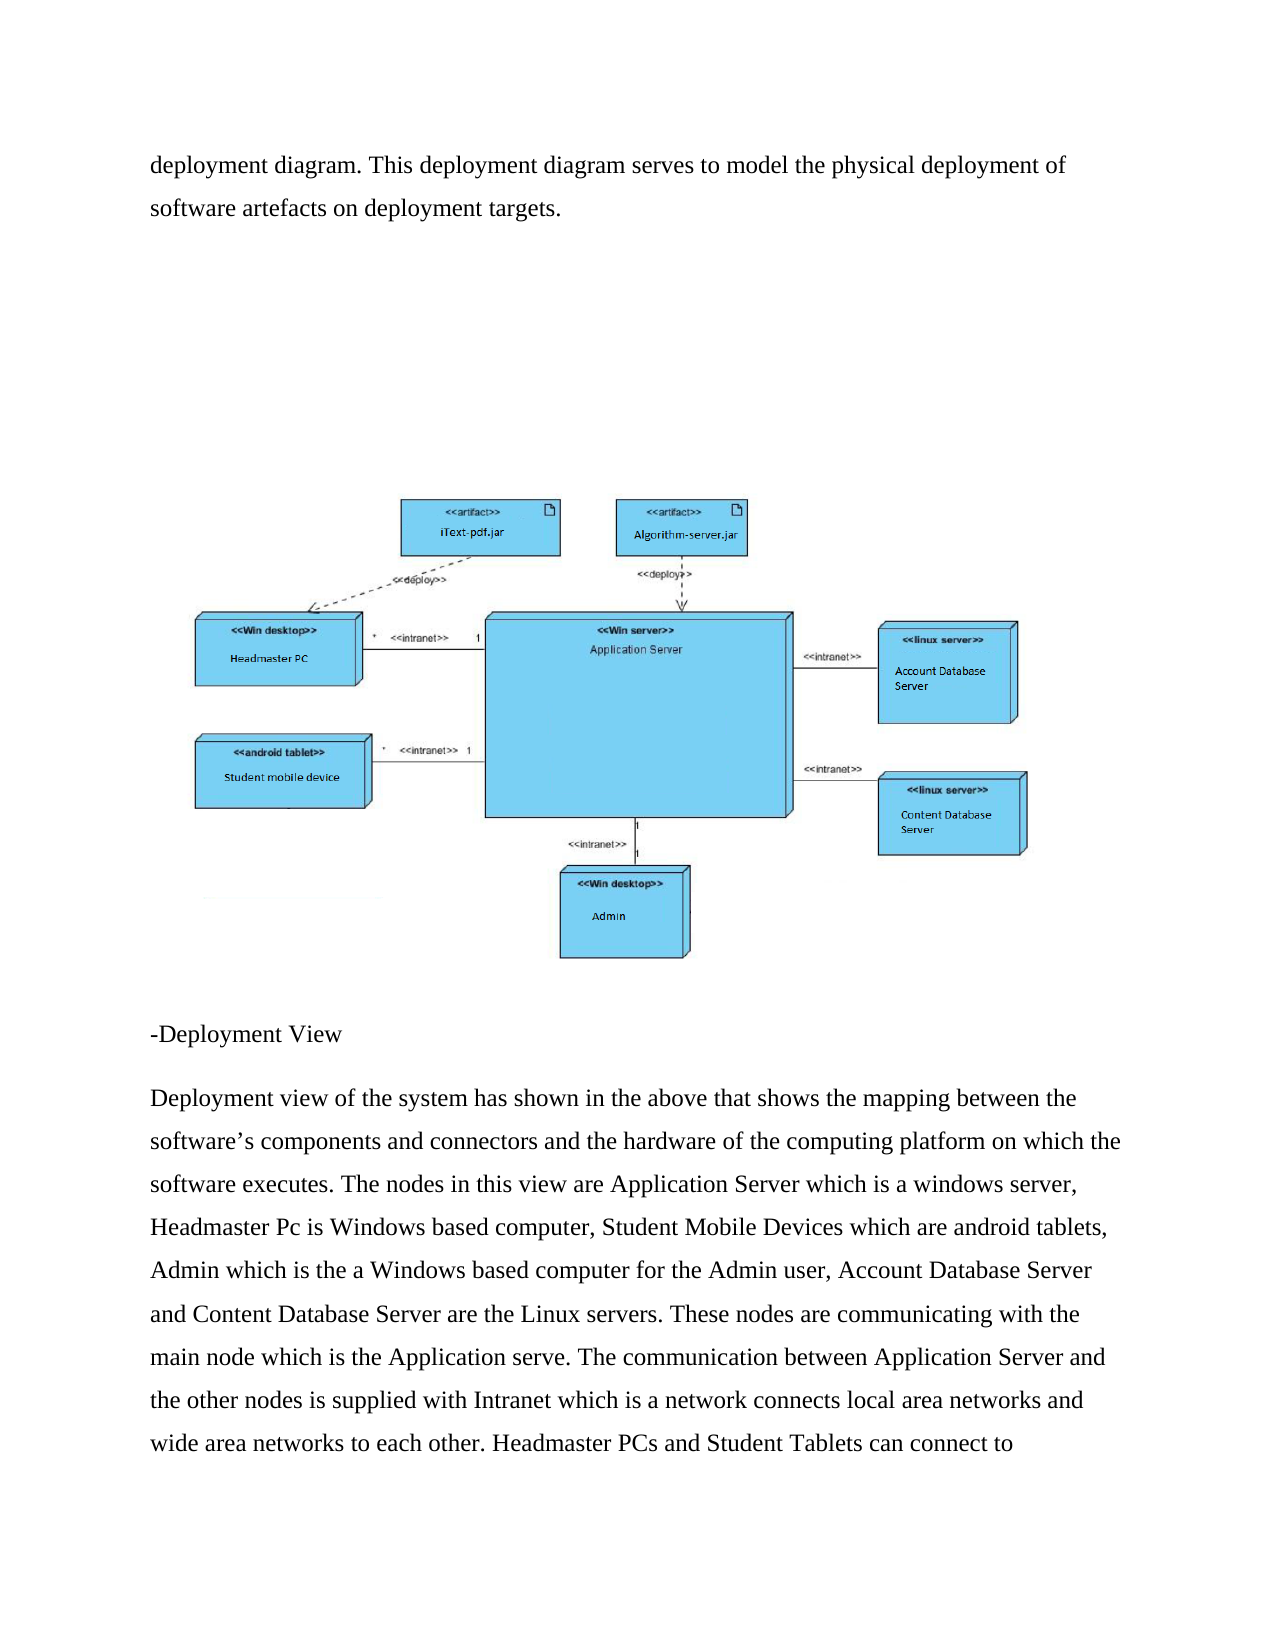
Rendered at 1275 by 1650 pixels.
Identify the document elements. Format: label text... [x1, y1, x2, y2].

text -Deployment View [150, 1019, 1125, 1048]
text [150, 150, 1125, 222]
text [150, 1083, 1125, 1457]
picture [150, 448, 1095, 985]
